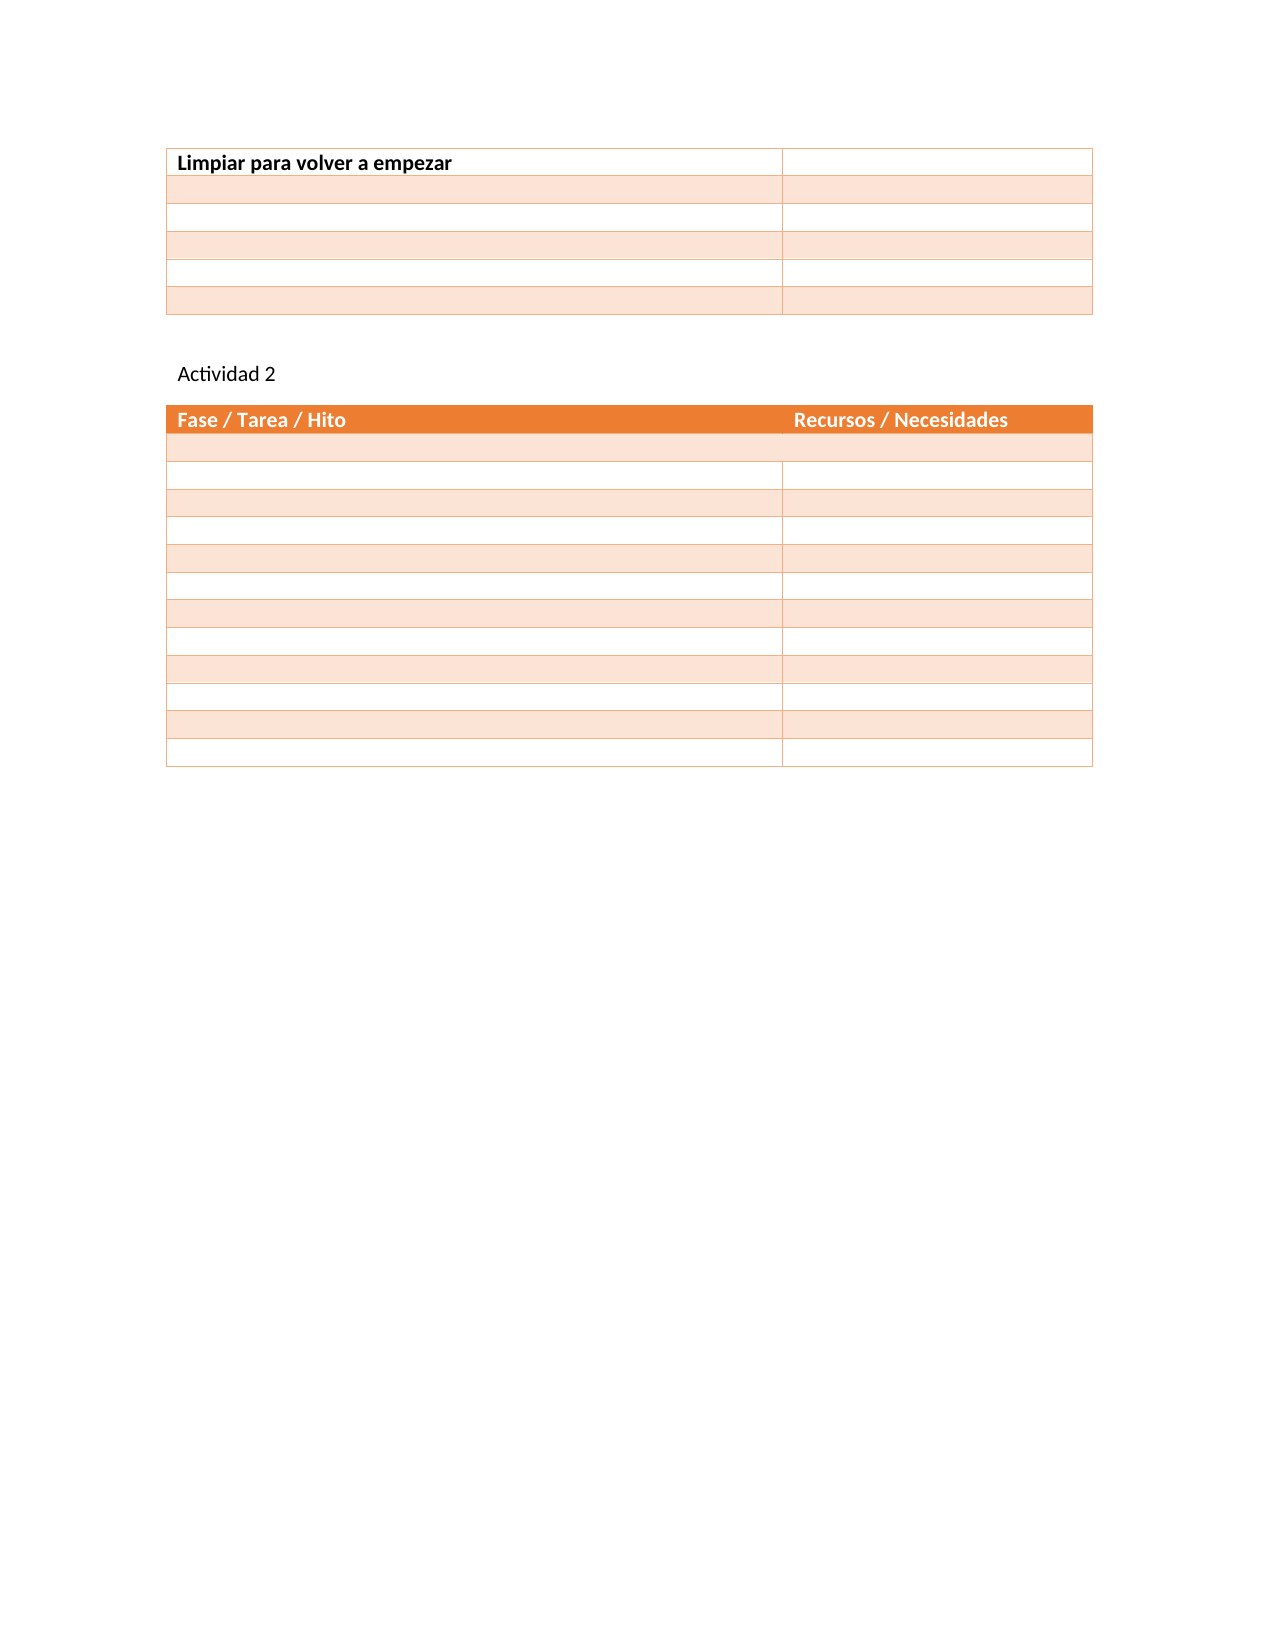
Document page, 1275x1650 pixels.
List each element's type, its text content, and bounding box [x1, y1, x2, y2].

table_cell [167, 517, 782, 544]
table_cell [783, 462, 1092, 488]
table_cell [783, 204, 1092, 231]
table_cell [783, 517, 1092, 544]
table_cell [783, 656, 1092, 682]
table_header Fase / Tarea / Hito [167, 406, 782, 433]
table_cell [167, 711, 782, 738]
table_cell [783, 545, 1092, 572]
table_cell [783, 684, 1092, 710]
table_cell [783, 232, 1092, 258]
table_cell [167, 684, 782, 710]
table_cell [167, 260, 782, 286]
table_cell [167, 287, 782, 314]
table_cell [167, 739, 782, 766]
table_cell [783, 287, 1092, 314]
table_cell [783, 490, 1092, 516]
table_cell [783, 176, 1092, 203]
table_cell [167, 204, 782, 231]
table_cell [167, 232, 782, 258]
table_cell [167, 176, 782, 203]
table_cell [783, 600, 1092, 627]
table_cell [167, 462, 782, 488]
table_cell [783, 260, 1092, 286]
table_cell [783, 711, 1092, 738]
table_cell [783, 573, 1092, 599]
table_header Recursos / Necesidades [783, 406, 1092, 433]
table_cell [167, 490, 782, 516]
text Actividad 2 [177, 360, 1098, 387]
table_cell [167, 573, 782, 599]
table_cell [167, 656, 782, 682]
table_cell [783, 149, 1092, 175]
table_cell [783, 628, 1092, 655]
table_cell [167, 628, 782, 655]
table_cell [167, 434, 1092, 461]
table_cell [783, 739, 1092, 766]
table_cell [167, 600, 782, 627]
table_cell Limpiar para volver a empezar [167, 149, 782, 175]
table_cell [167, 545, 782, 572]
